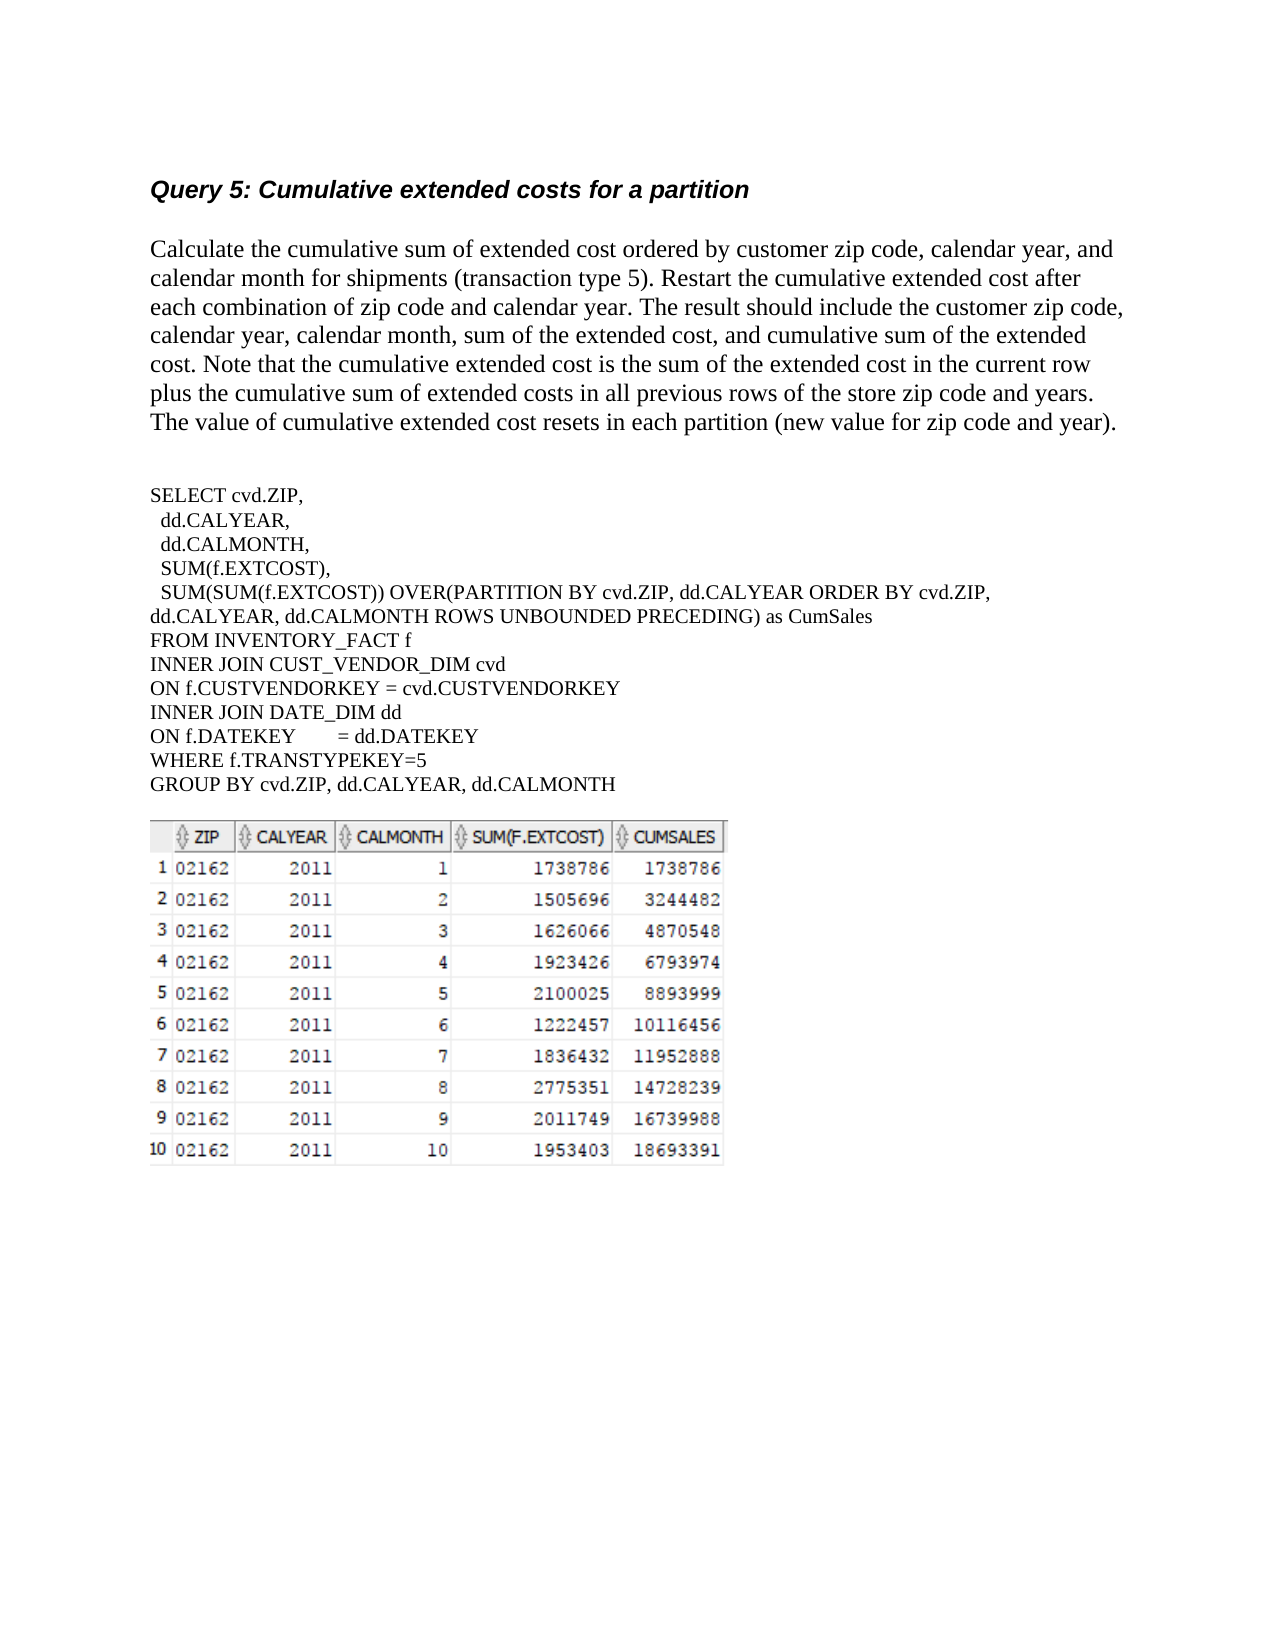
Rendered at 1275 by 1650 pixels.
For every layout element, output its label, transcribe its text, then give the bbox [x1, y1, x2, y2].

text GROUP BY cvd.ZIP, dd.CALYEAR, dd.CALMONTH [150, 772, 1125, 796]
text WHERE f.TRANSTYPEKEY=5 [150, 748, 1125, 772]
picture [150, 820, 729, 1166]
text dd.CALMONTH, [150, 532, 1125, 556]
text FROM INVENTORY_FACT f [150, 628, 1125, 652]
text SUM(SUM(f.EXTCOST)) OVER(PARTITION BY cvd.ZIP, dd.CALYEAR ORDER BY cvd.ZIP, dd.CALYEAR, dd.CALMONTH ROWS UNBOUNDED PRECEDING) as CumSales [150, 580, 1125, 628]
text ON f.DATEKEY = dd.DATEKEY [150, 724, 1125, 748]
text SELECT cvd.ZIP, [150, 483, 1125, 507]
text Calculate the cumulative sum of extended cost ordered by customer zip code, calendar year, and calendar month for shipments (transaction type 5). Restart the cumulative extended cost after each combination of zip code and calendar year. The result should include the customer zip code, calendar year, calendar month, sum of the extended cost, and cumulative sum of the extended cost. Note that the cumulative extended cost is the sum of the extended cost in the current row plus the cumulative sum of extended costs in all previous rows of the store zip code and years. The value of cumulative extended cost resets in each partition (new value for zip code and year). [150, 234, 1125, 435]
text INNER JOIN CUST_VENDOR_DIM cvd [150, 652, 1125, 676]
text SUM(f.EXTCOST), [150, 556, 1125, 580]
text dd.CALYEAR, [150, 507, 1125, 532]
subtitle Query 5: Cumulative extended costs for a partition [150, 175, 1125, 204]
text INNER JOIN DATE_DIM dd [150, 700, 1125, 724]
text ON f.CUSTVENDORKEY = cvd.CUSTVENDORKEY [150, 676, 1125, 700]
